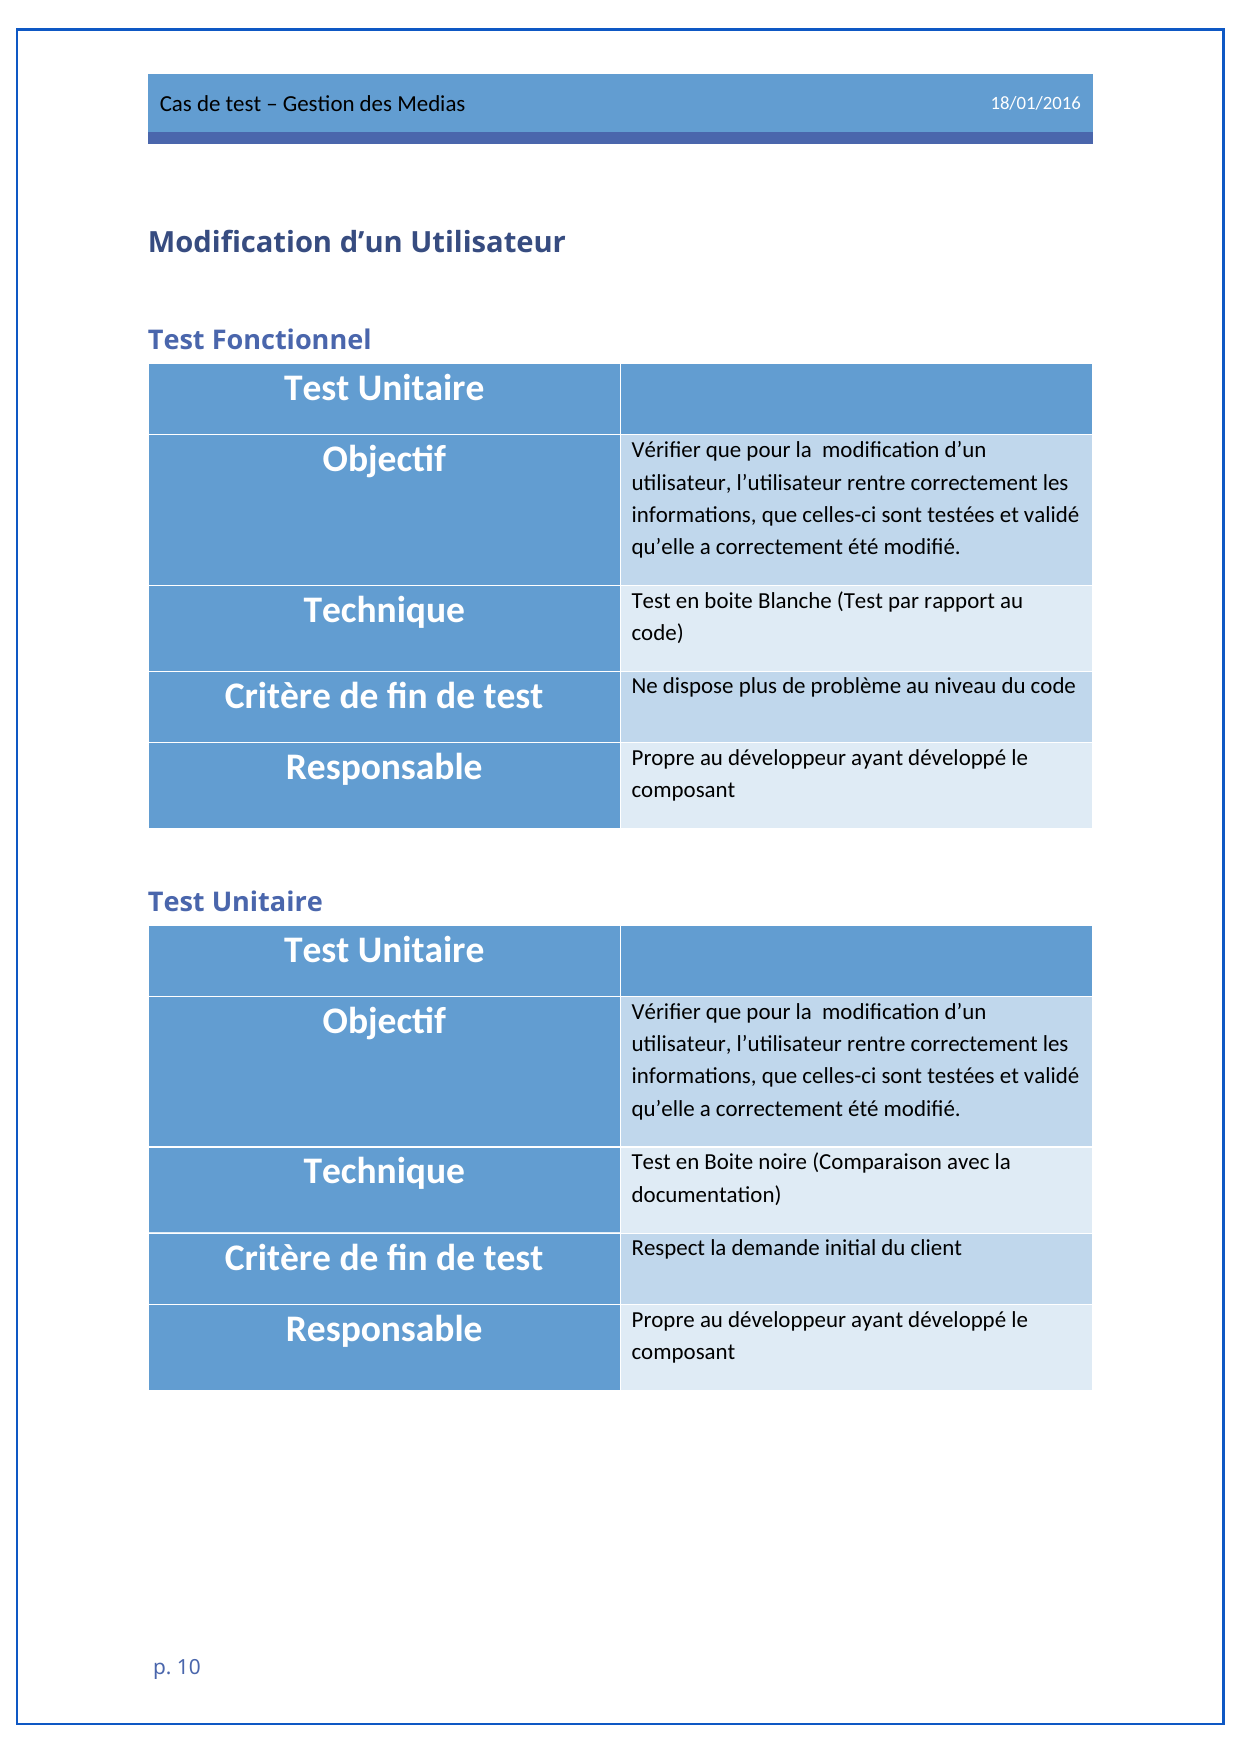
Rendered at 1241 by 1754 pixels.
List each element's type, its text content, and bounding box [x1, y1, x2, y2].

table_cell Ne dispose plus de problème au niveau du code [621, 672, 1092, 742]
table_cell Objectif [149, 435, 620, 585]
table_header Test Unitaire [149, 364, 620, 434]
table_cell Test en boite Blanche (Test par rapport au code) [621, 586, 1092, 671]
table_header Test Unitaire [149, 926, 620, 996]
table_header [621, 926, 1092, 996]
table_cell Propre au développeur ayant développé le composant [621, 743, 1092, 828]
table_cell Critère de fin de test [149, 1234, 620, 1304]
table_cell Responsable [149, 1305, 620, 1390]
table_cell Test en Boite noire (Comparaison avec la documentation) [621, 1148, 1092, 1232]
table_cell Responsable [149, 743, 620, 828]
table_cell Objectif [149, 997, 620, 1146]
table_cell Technique [149, 1148, 620, 1232]
table_cell Vérifier que pour la modification d’un utilisateur, l’utilisateur rentre correctement les informations, que celles-ci sont testées et validé qu’elle a correctement été modifié. [621, 435, 1092, 585]
table_cell Respect la demande initial du client [621, 1234, 1092, 1304]
table_cell Critère de fin de test [149, 672, 620, 742]
subtitle Test Fonctionnel [148, 320, 1093, 357]
subtitle Test Unitaire [148, 882, 1093, 919]
subtitle Modification d’un Utilisateur [148, 222, 1093, 261]
table_cell Vérifier que pour la modification d’un utilisateur, l’utilisateur rentre correctement les informations, que celles-ci sont testées et validé qu’elle a correctement été modifié. [621, 997, 1092, 1146]
table_cell Technique [149, 586, 620, 671]
table_header [621, 364, 1092, 434]
table_cell Propre au développeur ayant développé le composant [621, 1305, 1092, 1390]
